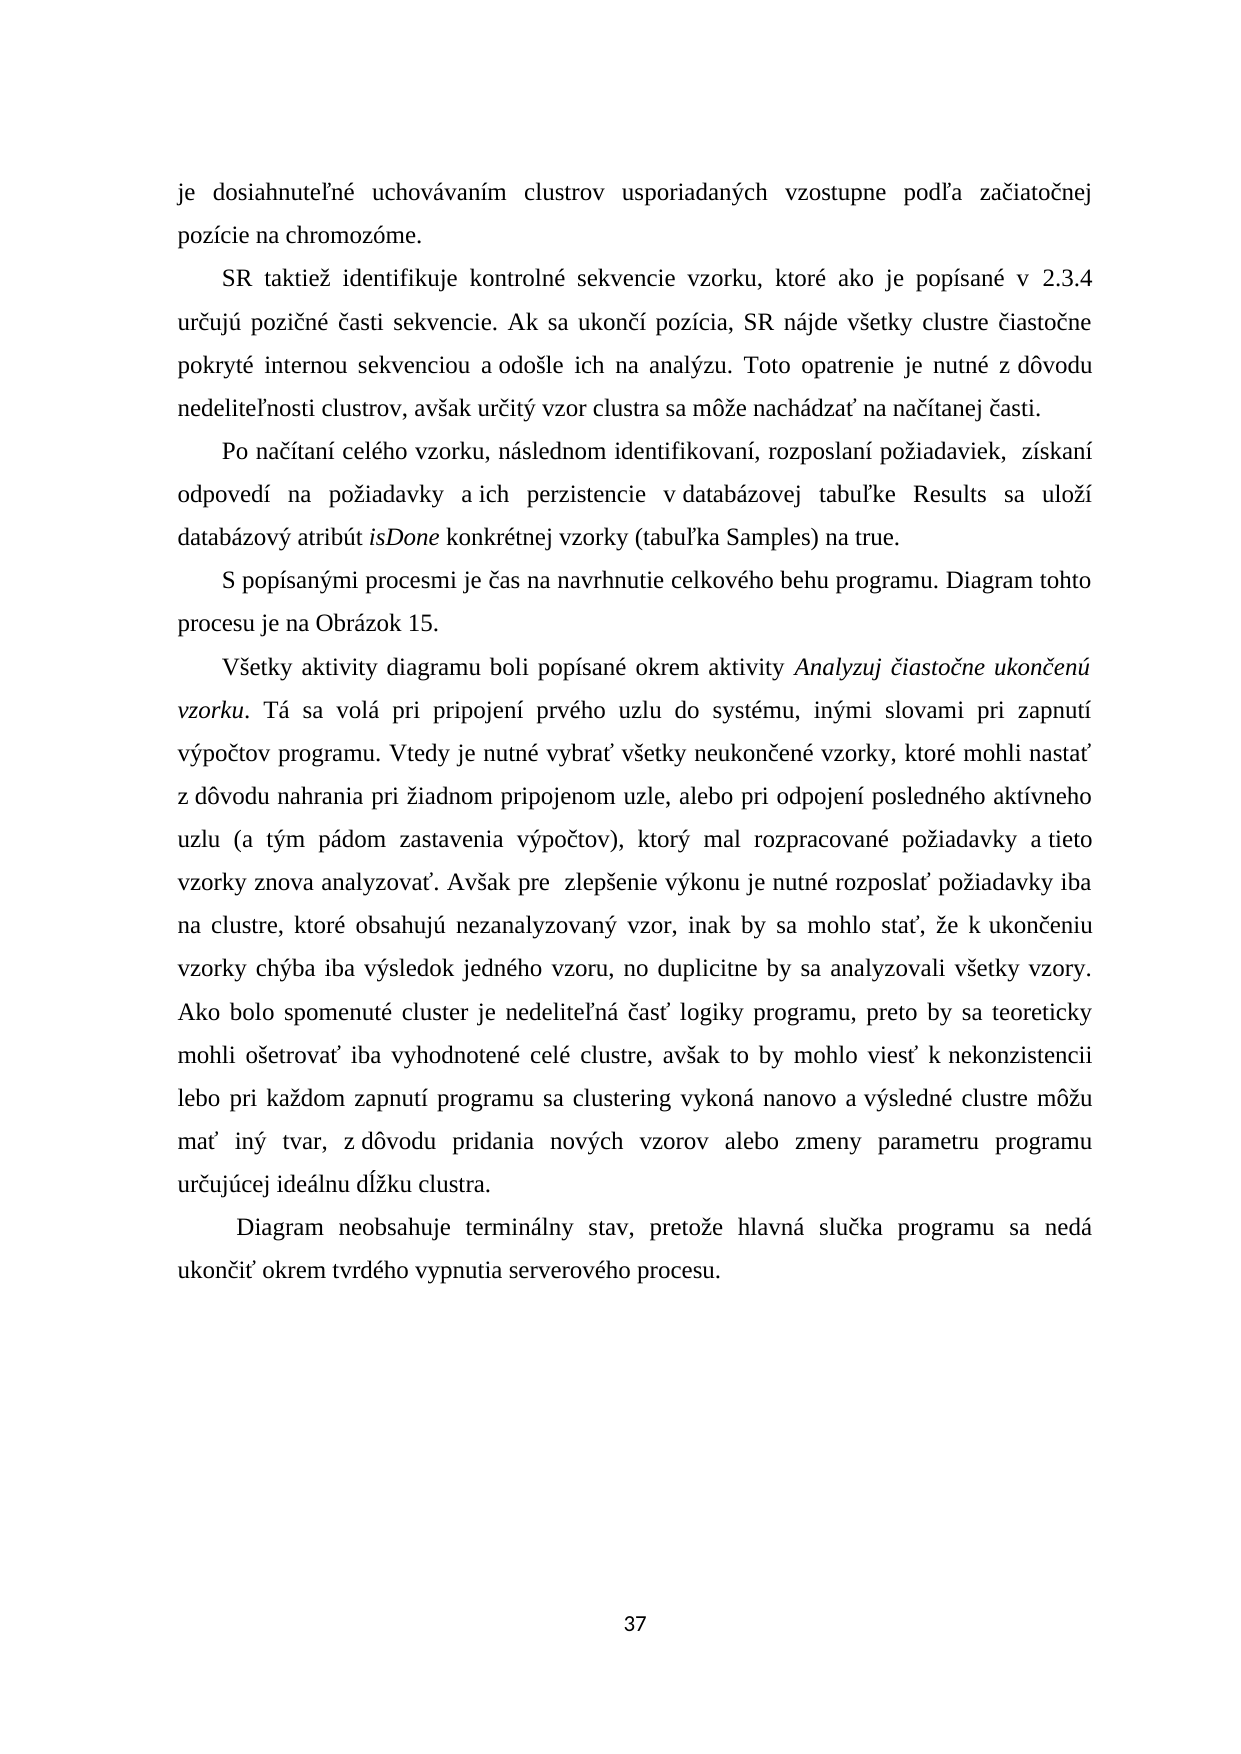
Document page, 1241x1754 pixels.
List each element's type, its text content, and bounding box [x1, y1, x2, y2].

text Všetky aktivity diagramu boli popísané okrem aktivity Analyzuj čiastočne ukončenú vzorku. Tá sa volá pri pripojení prvého uzlu do systému, inými slovami pri zapnutí výpočtov programu. Vtedy je nutné vybrať všetky neukončené vzorky, ktoré mohli nastať z dôvodu nahrania pri žiadnom pripojenom uzle, alebo pri odpojení posledného aktívneho uzlu (a tým pádom zastavenia výpočtov), ktorý mal rozpracované požiadavky a tieto vzorky znova analyzovať. Avšak pre zlepšenie výkonu je nutné rozposlať požiadavky iba na clustre, ktoré obsahujú nezanalyzovaný vzor, inak by sa mohlo stať, že k ukončeniu vzorky chýba iba výsledok jedného vzoru, no duplicitne by sa analyzovali všetky vzory. Ako bolo spomenuté cluster je nedeliteľná časť logiky programu, preto by sa teoreticky mohli ošetrovať iba vyhodnotené celé clustre, avšak to by mohlo viesť k nekonzistencii lebo pri každom zapnutí programu sa clustering vykoná nanovo a výsledné clustre môžu mať iný tvar, z dôvodu pridania nových vzorov alebo zmeny parametru programu určujúcej ideálnu dĺžku clustra. [177, 652, 1092, 1198]
text Diagram neobsahuje terminálny stav, pretože hlavná slučka programu sa nedá ukončiť okrem tvrdého vypnutia serverového procesu. [177, 1212, 1092, 1284]
text SR taktiež identifikuje kontrolné sekvencie vzorku, ktoré ako je popísané v 2.3.4 určujú pozičné časti sekvencie. Ak sa ukončí pozícia, SR nájde všetky clustre čiastočne pokryté internou sekvenciou a odošle ich na analýzu. Toto opatrenie je nutné z dôvodu nedeliteľnosti clustrov, avšak určitý vzor clustra sa môže nachádzať na načítanej časti. [177, 263, 1092, 422]
text S popísanými procesmi je čas na navrhnutie celkového behu programu. Diagram tohto procesu je na Obrázok 15. [177, 565, 1092, 637]
text Po načítaní celého vzorku, následnom identifikovaní, rozposlaní požiadaviek, získaní odpovedí na požiadavky a ich perzistencie v databázovej tabuľke Results sa uloží databázový atribút isDone konkrétnej vzorky (tabuľka Samples) na true. [177, 436, 1092, 551]
